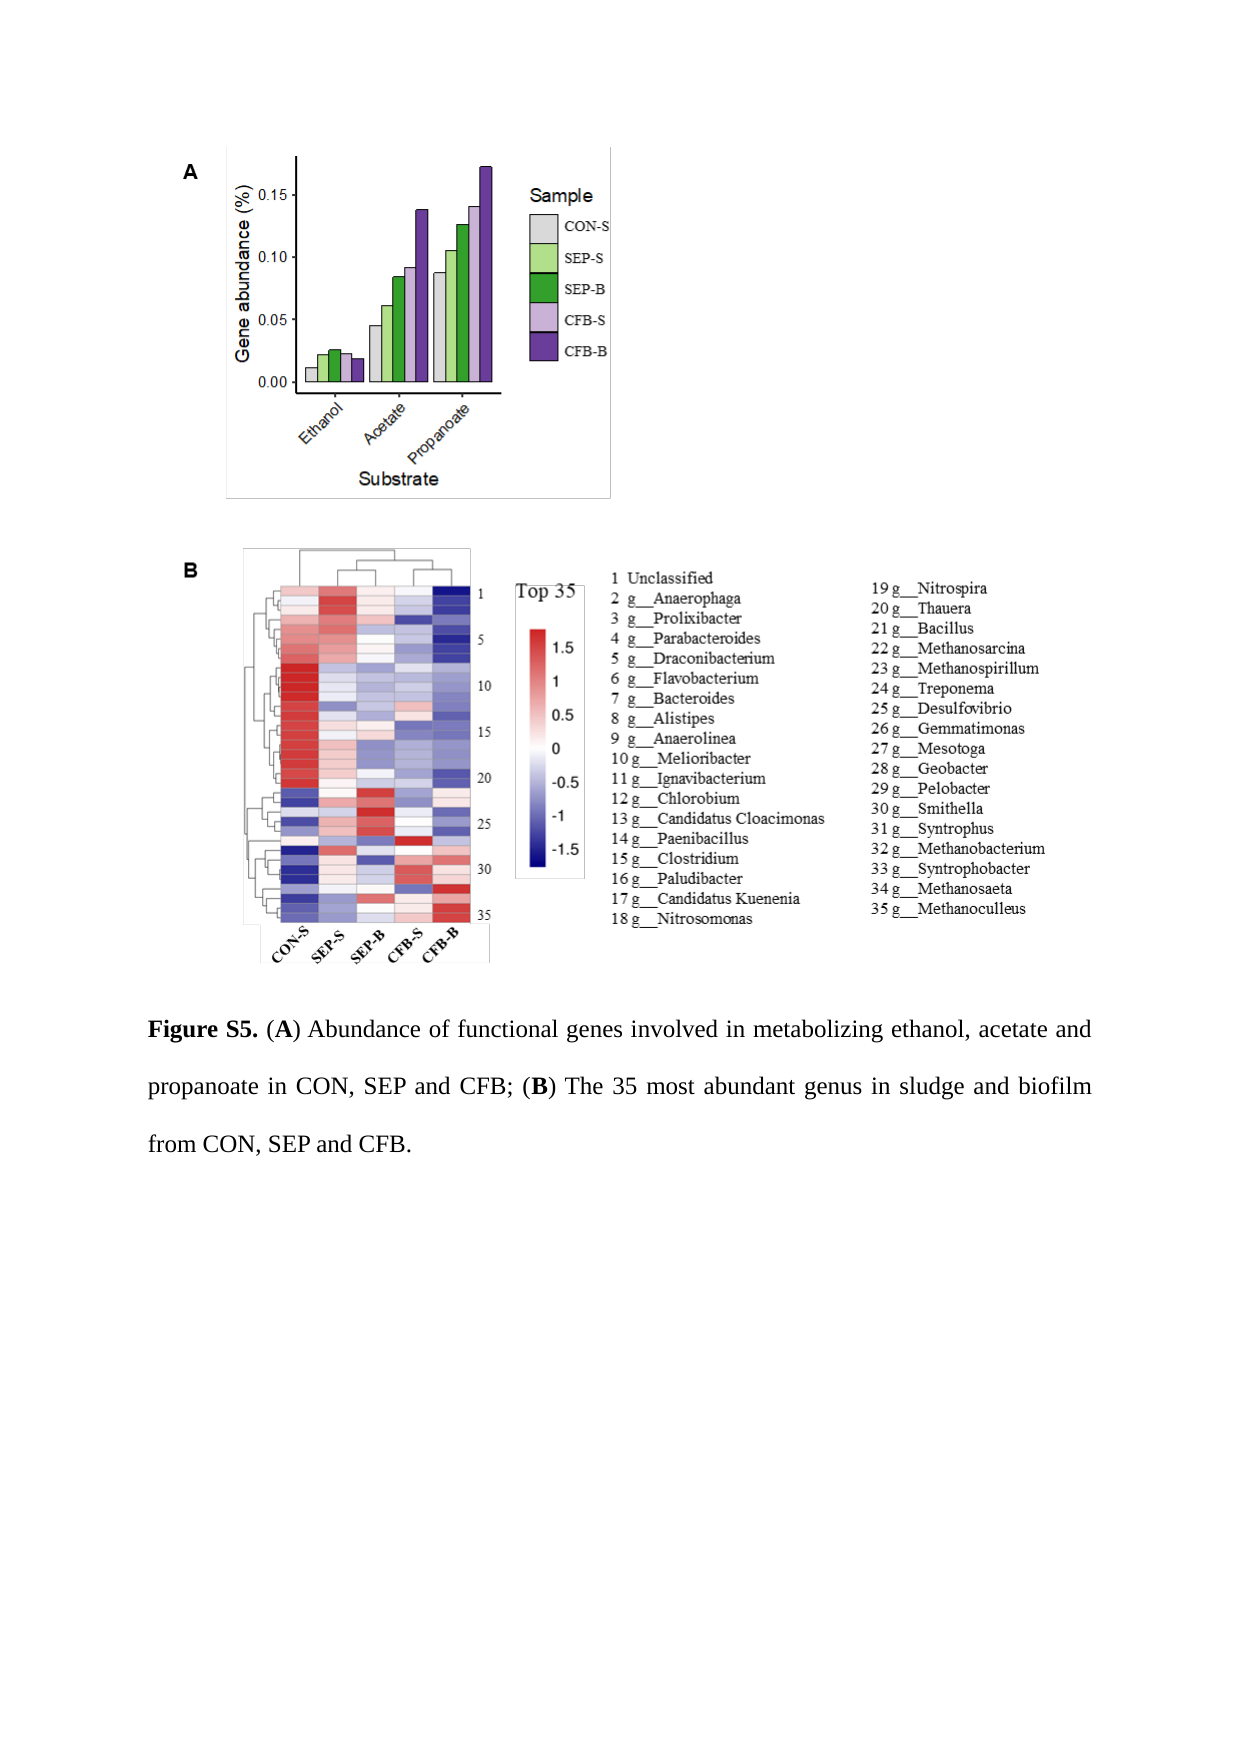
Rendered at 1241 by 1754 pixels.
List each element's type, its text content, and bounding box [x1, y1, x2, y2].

picture [170, 147, 1070, 980]
text Figure S5. (A) Abundance of functional genes involved in metabolizing ethanol, acetate and propanoate in CON, SEP and CFB; (B) The 35 most abundant genus in sludge and biofilm from CON, SEP and CFB. [148, 1014, 1092, 1158]
